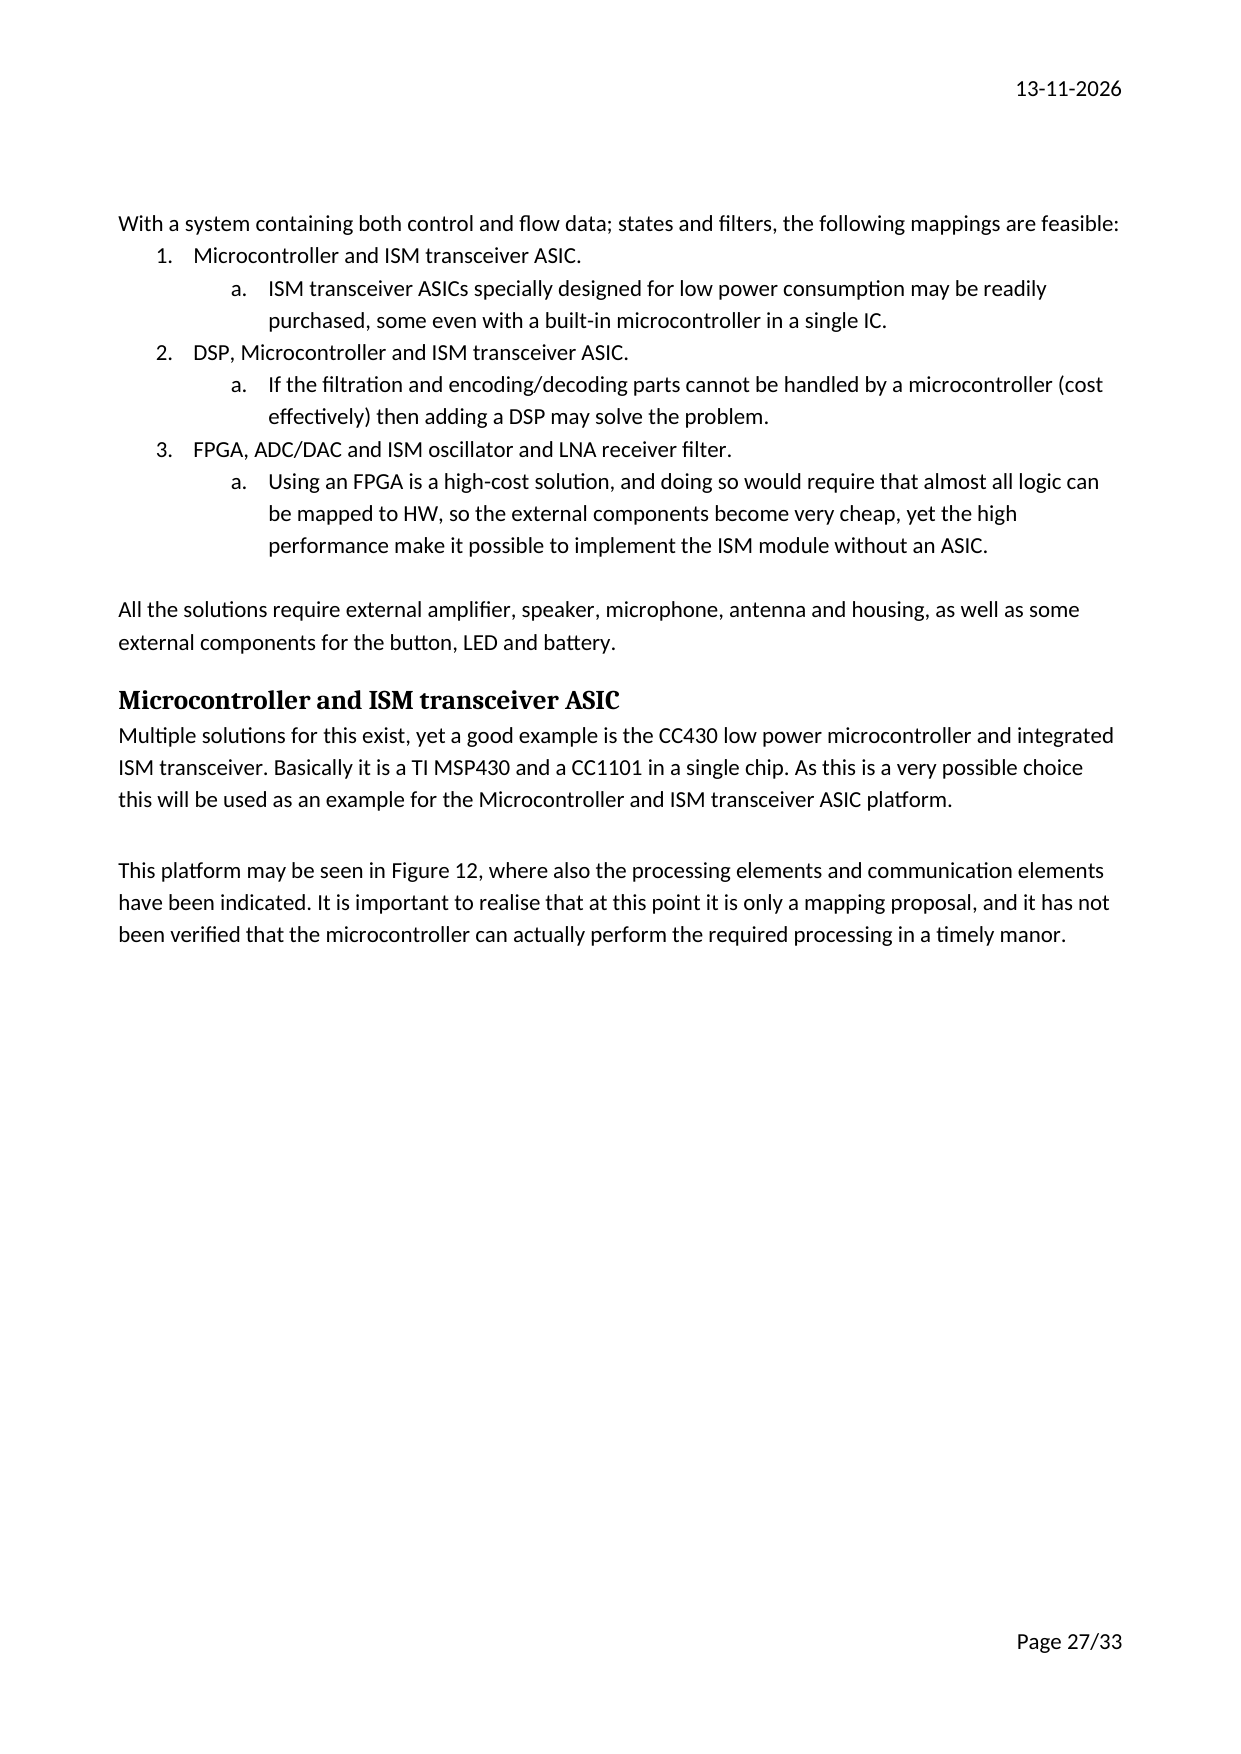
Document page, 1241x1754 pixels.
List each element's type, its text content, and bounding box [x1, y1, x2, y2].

list FPGA, ADC/DAC and ISM oscillator and LNA receiver filter. [156, 435, 1122, 463]
subtitle Multiple solutions for this exist, yet a good example is the CC430 low power microcontroller and integrated ISM transceiver. Basically it is a TI MSP430 and a CC1101 in a single chip. As this is a very possible choice this will be used as an example for the Microcontroller and ISM transceiver ASIC platform. [118, 721, 1122, 813]
list Microcontroller and ISM transceiver ASIC. [156, 242, 1122, 269]
text With a system containing both control and flow data; states and filters, the following mappings are feasible: [118, 209, 1122, 237]
list DSP, Microcontroller and ISM transceiver ASIC. [156, 338, 1122, 366]
list ISM transceiver ASICs specially designed for low power consumption may be readily purchased, some even with a built-in microcontroller in a single IC. [231, 274, 1122, 334]
text All the solutions require external amplifier, speaker, microphone, antenna and housing, as well as some external components for the button, LED and battery. [118, 596, 1122, 656]
subtitle Microcontroller and ISM transceiver ASIC [118, 685, 1122, 716]
list If the filtration and encoding/decoding parts cannot be handled by a microcontroller (cost effectively) then adding a DSP may solve the problem. [231, 370, 1122, 431]
text This platform may be seen in Figure 12, where also the processing elements and communication elements have been indicated. It is important to realise that at this point it is only a mapping proposal, and it has not been verified that the microcontroller can actually perform the required processing in a timely manor. [118, 856, 1122, 948]
list Using an FPGA is a high-cost solution, and doing so would require that almost all logic can be mapped to HW, so the external components become very cheap, yet the high performance make it possible to implement the ISM module without an ASIC. [231, 467, 1122, 559]
